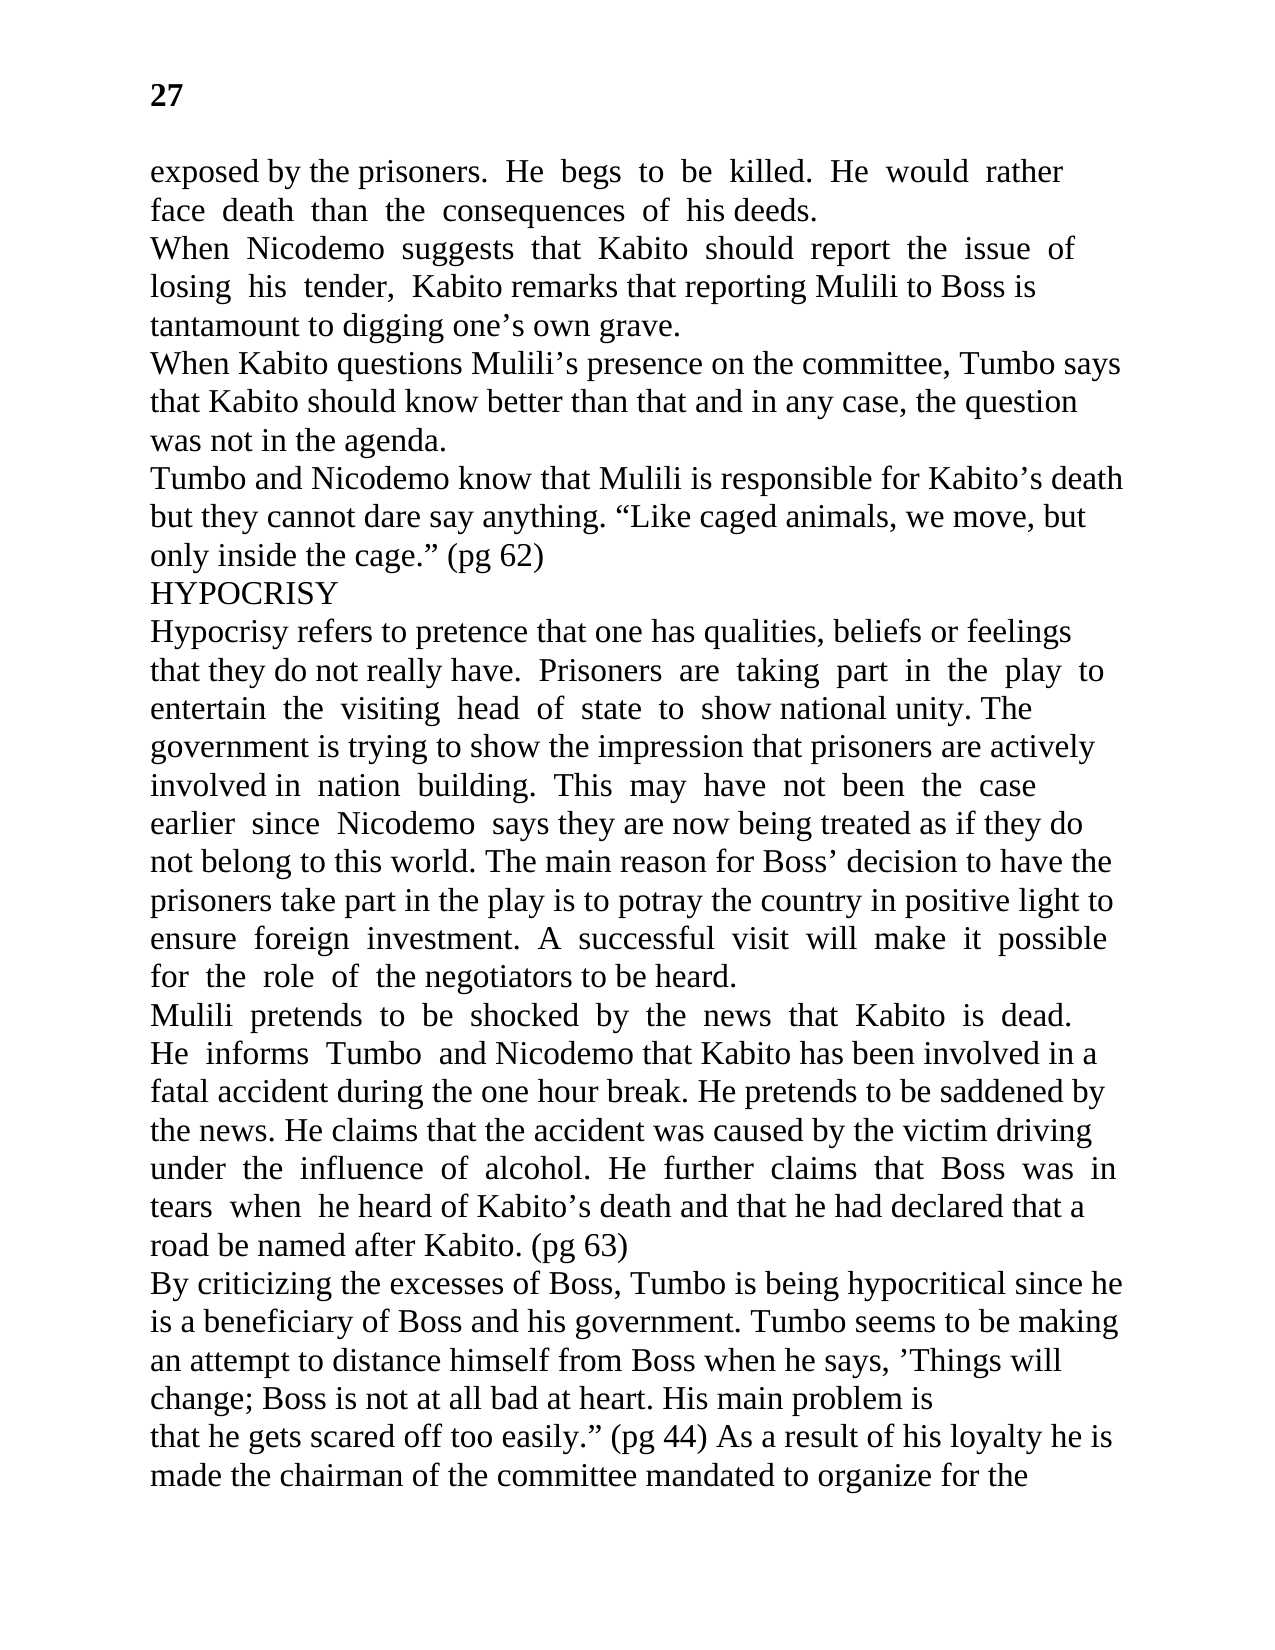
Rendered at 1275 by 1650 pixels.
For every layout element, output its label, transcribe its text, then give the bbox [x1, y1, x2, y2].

text When Nicodemo suggests that Kabito should report the issue of losing his tender, Kabito remarks that reporting Mulili to Boss is tantamount to digging one’s own grave. [150, 228, 1125, 343]
text When Kabito questions Mulili’s presence on the committee, Tumbo says that Kabito should know better than that and in any case, the question was not in the agenda. [150, 343, 1125, 458]
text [150, 1417, 1125, 1493]
text Hypocrisy refers to pretence that one has qualities, beliefs or feelings that they do not really have. Prisoners are taking part in the play to entertain the visiting head of state to show national unity. The government is trying to show the impression that prisoners are actively involved in nation building. This may have not been the case earlier since Nicodemo says they are now being treated as if they do not belong to this world. The main reason for Boss’ decision to have the prisoners take part in the play is to potray the country in positive light to ensure foreign investment. A successful visit will make it possible for the role of the negotiators to be heard. [150, 612, 1125, 995]
text Tumbo and Nicodemo know that Mulili is responsible for Kabito’s death but they cannot dare say anything. “Like caged animals, we move, but only inside the cage.” (pg 62) [150, 458, 1125, 573]
text Mulili pretends to be shocked by the news that Kabito is dead. He informs Tumbo and Nicodemo that Kabito has been involved in a fatal accident during the one hour break. He pretends to be saddened by the news. He claims that the accident was caused by the victim driving under the influence of alcohol. He further claims that Boss was in tears when he heard of Kabito’s death and that he had declared that a road be named after Kabito. (pg 63) [150, 995, 1125, 1263]
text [150, 152, 1125, 228]
text HYPOCRISY [150, 573, 1125, 612]
text By criticizing the excesses of Boss, Tumbo is being hypocritical since he is a beneficiary of Boss and his government. Tumbo seems to be making an attempt to distance himself from Boss when he says, ’Things will change; Boss is not at all bad at heart. His main problem is [150, 1263, 1125, 1417]
